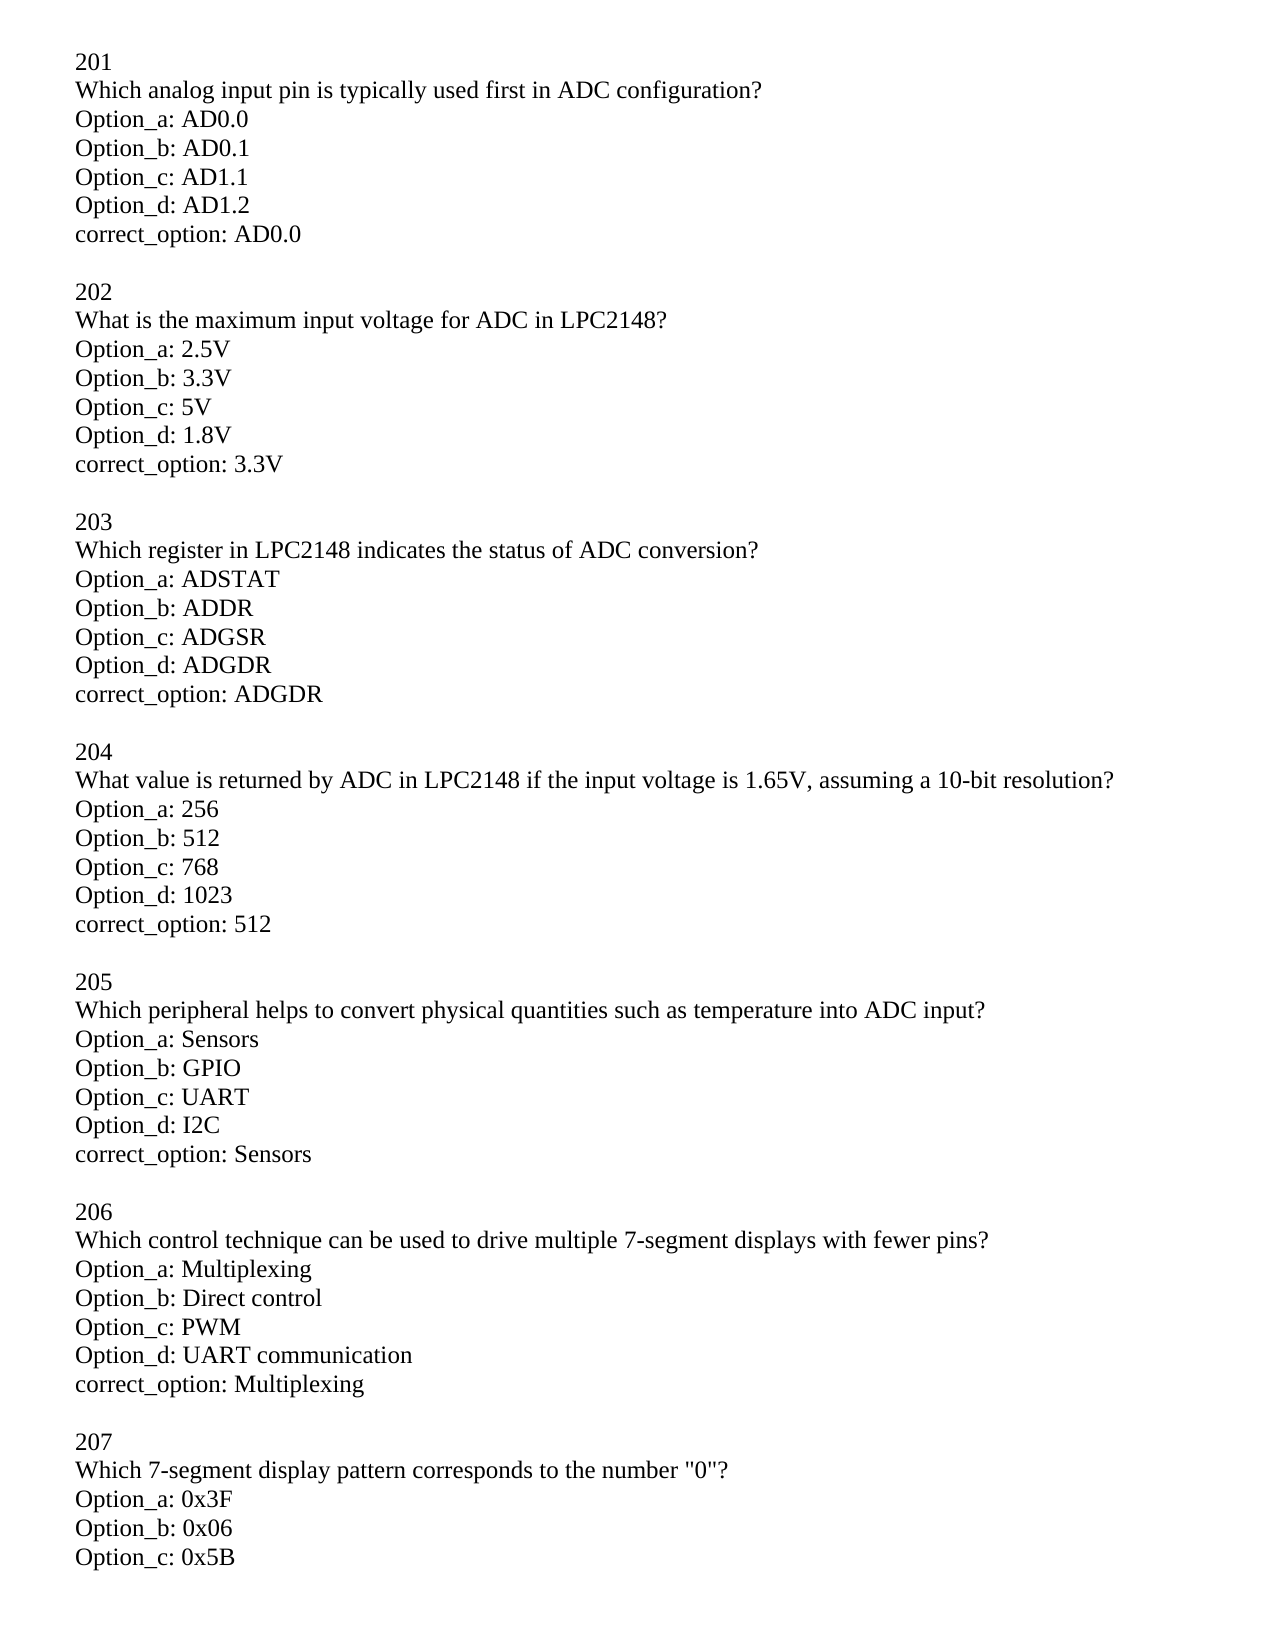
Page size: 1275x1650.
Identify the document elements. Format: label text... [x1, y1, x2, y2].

text 205 Which peripheral helps to convert physical quantities such as temperature into ADC input? Option_a: Sensors Option_b: GPIO Option_c: UART Option_d: I2C correct_option: Sensors [75, 967, 1200, 1168]
text 201 Which analog input pin is typically used first in ADC configuration? Option_a: AD0.0 Option_b: AD0.1 Option_c: AD1.1 Option_d: AD1.2 correct_option: AD0.0 [75, 47, 1200, 248]
text 206 Which control technique can be used to drive multiple 7-segment displays with fewer pins? Option_a: Multiplexing Option_b: Direct control Option_c: PWM Option_d: UART communication correct_option: Multiplexing [75, 1197, 1200, 1398]
text 202 What is the maximum input voltage for ADC in LPC2148? Option_a: 2.5V Option_b: 3.3V Option_c: 5V Option_d: 1.8V correct_option: 3.3V [75, 277, 1200, 478]
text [75, 1427, 1200, 1571]
text 204 What value is returned by ADC in LPC2148 if the input voltage is 1.65V, assuming a 10-bit resolution? Option_a: 256 Option_b: 512 Option_c: 768 Option_d: 1023 correct_option: 512 [75, 737, 1200, 938]
text 203 Which register in LPC2148 indicates the status of ADC conversion? Option_a: ADSTAT Option_b: ADDR Option_c: ADGSR Option_d: ADGDR correct_option: ADGDR [75, 507, 1200, 708]
